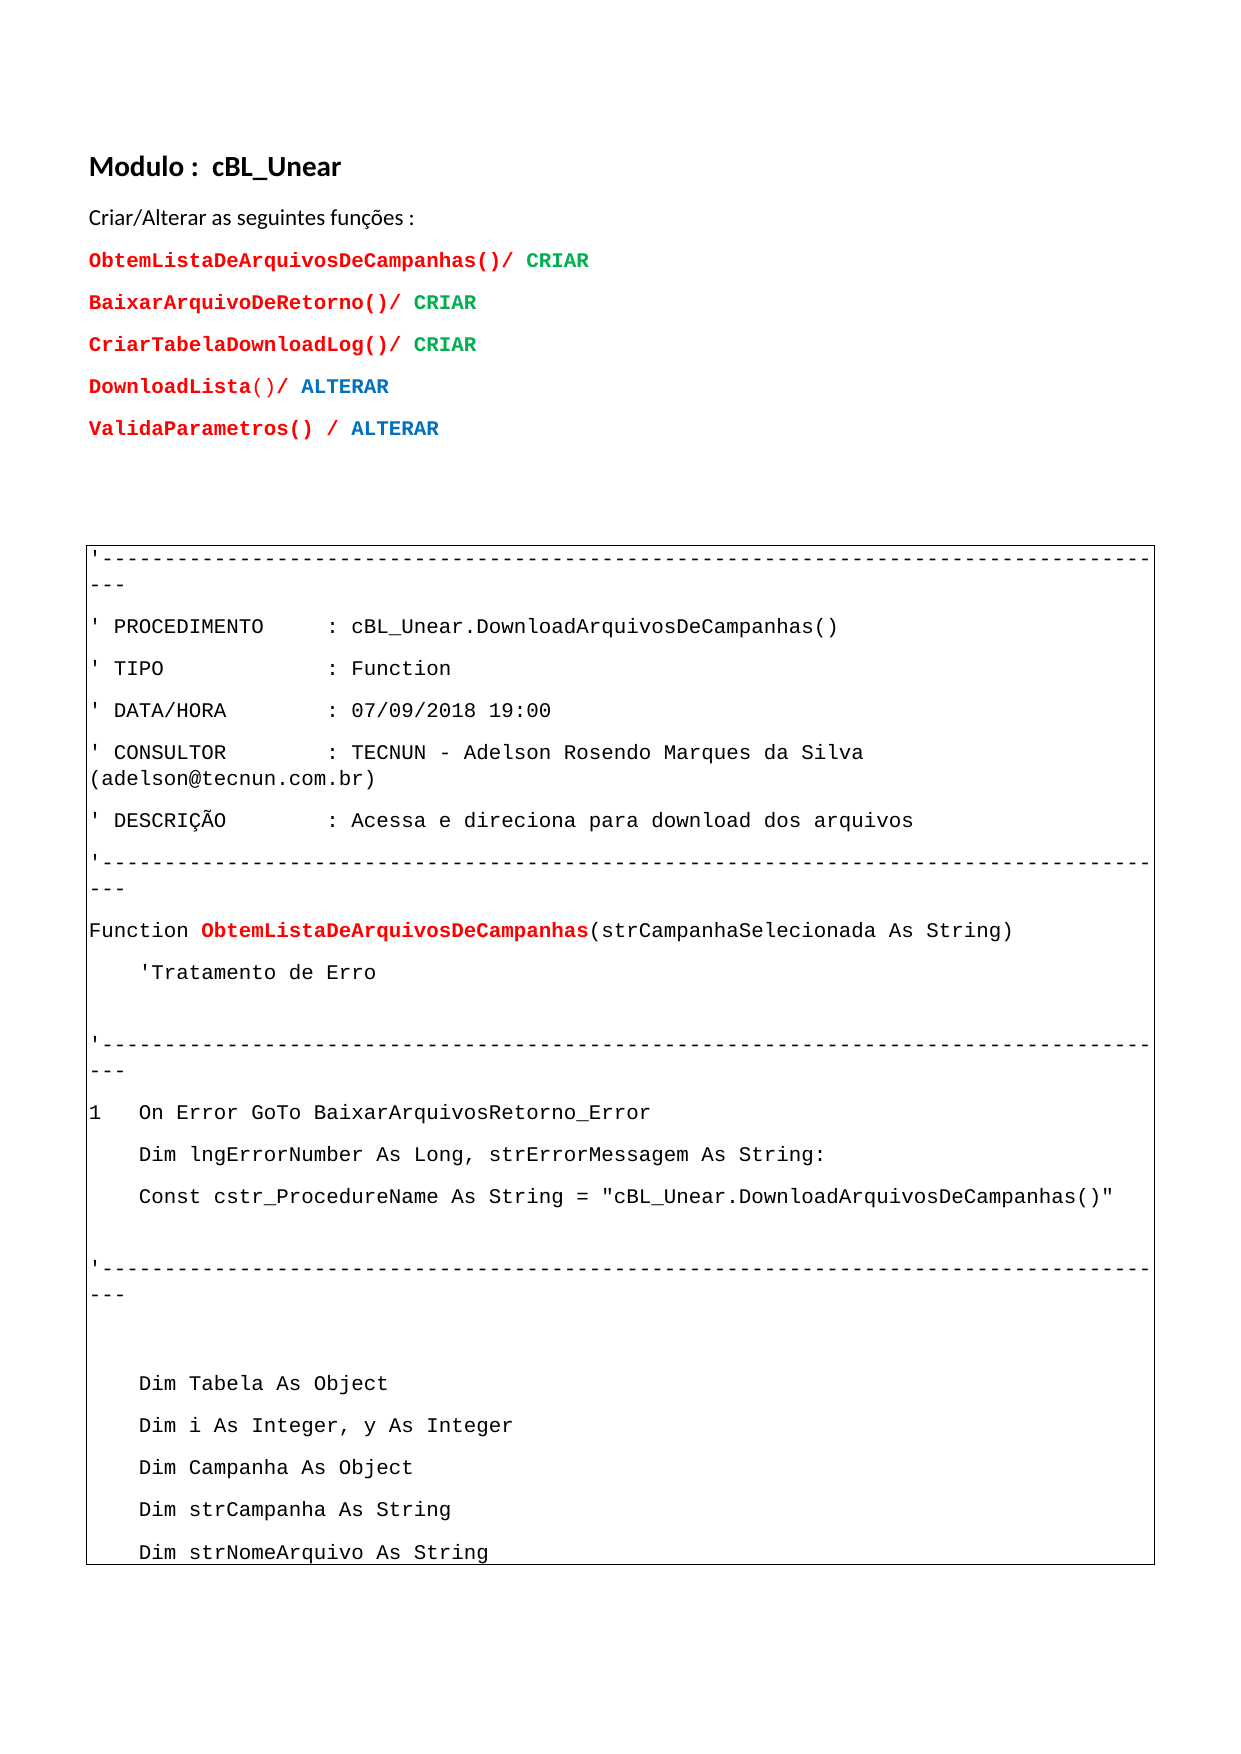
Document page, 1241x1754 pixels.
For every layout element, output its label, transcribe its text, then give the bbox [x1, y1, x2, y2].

text Dim lngErrorNumber As Long, strErrorMessagem As String: [87, 1141, 1154, 1168]
text Dim strNomeArquivo As String [87, 1538, 1154, 1564]
text '--------------------------------------------------------------------------------------- [87, 1225, 1154, 1307]
text CriarTabelaDownloadLog()/ CRIAR [89, 334, 1152, 358]
text Dim strCampanha As String [87, 1496, 1154, 1523]
text ' TIPO : Function [87, 655, 1154, 682]
text BaixarArquivoDeRetorno()/ CRIAR [89, 292, 1152, 315]
text Criar/Alterar as seguintes funções : [89, 203, 1152, 231]
text '--------------------------------------------------------------------------------------- [87, 849, 1154, 901]
text ' DESCRIÇÃO : Acessa e direciona para download dos arquivos [87, 807, 1154, 834]
text ' DATA/HORA : 07/09/2018 19:00 [87, 697, 1154, 724]
text Function ObtemListaDeArquivosDeCampanhas(strCampanhaSelecionada As String) [87, 917, 1154, 943]
text ObtemListaDeArquivosDeCampanhas()/ CRIAR [89, 249, 1152, 273]
text DownloadLista()/ ALTERAR [89, 376, 1152, 400]
text 'Tratamento de Erro [87, 959, 1154, 986]
text Dim Campanha As Object [87, 1454, 1154, 1481]
text Const cstr_ProcedureName As String = "cBL_Unear.DownloadArquivosDeCampanhas()" [87, 1183, 1154, 1210]
text ' PROCEDIMENTO : cBL_Unear.DownloadArquivosDeCampanhas() [87, 613, 1154, 639]
text Modulo : cBL_Unear [89, 148, 1152, 183]
text '--------------------------------------------------------------------------------------- [87, 1001, 1154, 1083]
text ValidaParametros() / ALTERAR [89, 418, 1152, 442]
text Dim Tabela As Object [87, 1370, 1154, 1397]
text '--------------------------------------------------------------------------------------- [87, 546, 1154, 597]
text 1 On Error GoTo BaixarArquivosRetorno_Error [87, 1099, 1154, 1126]
text Dim i As Integer, y As Integer [87, 1412, 1154, 1439]
text ' CONSULTOR : TECNUN - Adelson Rosendo Marques da Silva (adelson@tecnun.com.br) [87, 739, 1154, 791]
